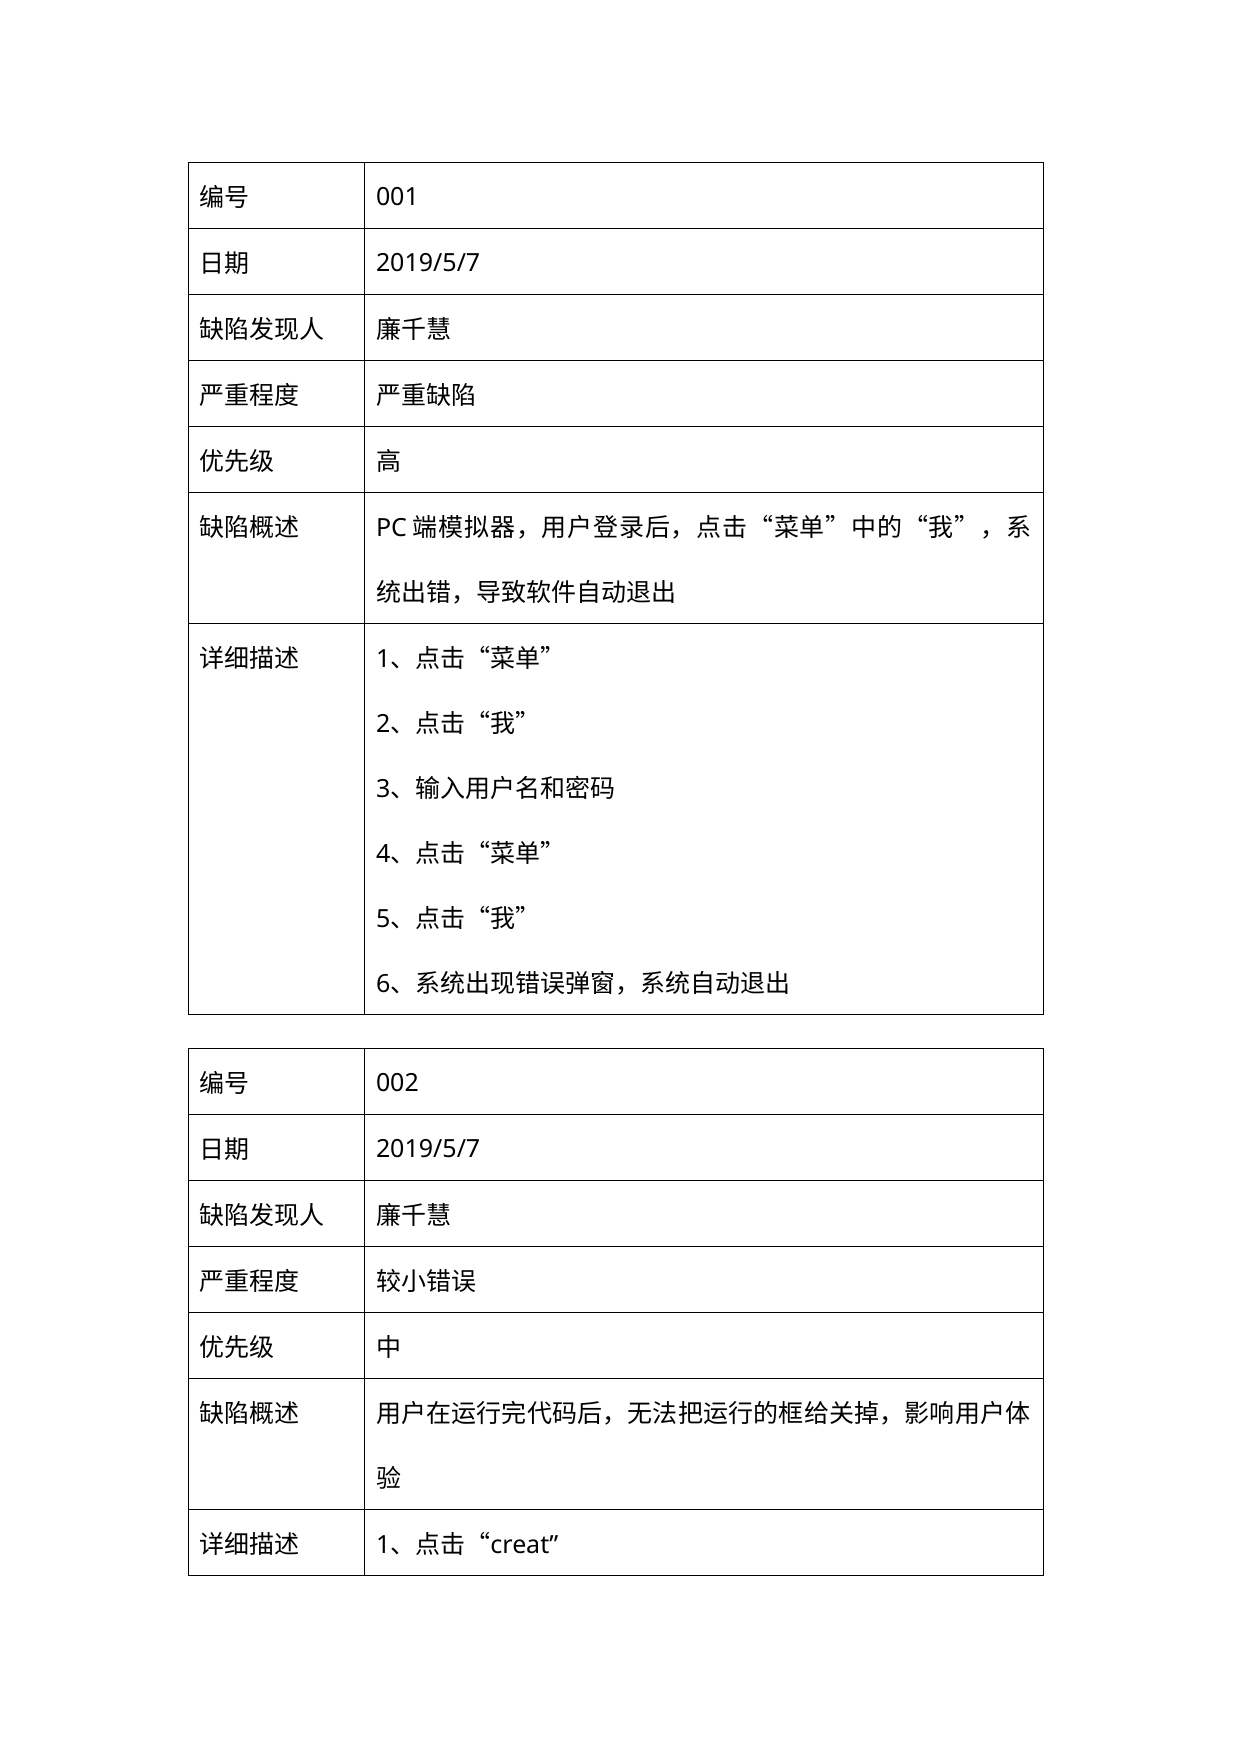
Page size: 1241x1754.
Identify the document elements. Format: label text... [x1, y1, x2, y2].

table_cell 缺陷概述 [189, 1379, 364, 1509]
table_cell 日期 [189, 229, 364, 294]
table_header 001 [365, 163, 1043, 228]
table_header 002 [365, 1049, 1043, 1114]
table_cell 优先级 [189, 1313, 364, 1378]
table_header 编号 [189, 1049, 364, 1114]
table_cell 2019/5/7 [365, 1115, 1043, 1180]
table_header 编号 [189, 163, 364, 228]
table_cell 中 [365, 1313, 1043, 1378]
table_cell 日期 [189, 1115, 364, 1180]
table_cell 用户在运行完代码后，无法把运行的框给关掉，影响用户体验 [365, 1379, 1043, 1509]
table_cell 2019/5/7 [365, 229, 1043, 294]
table_cell 详细描述 [189, 624, 364, 1014]
table_cell 缺陷发现人 [189, 295, 364, 360]
table_cell 缺陷概述 [189, 493, 364, 623]
table_cell 廉千慧 [365, 1181, 1043, 1246]
table_cell 优先级 [189, 427, 364, 492]
table_cell 详细描述 [189, 1510, 364, 1575]
table_cell 严重程度 [189, 361, 364, 426]
table_cell 严重缺陷 [365, 361, 1043, 426]
table_cell 高 [365, 427, 1043, 492]
table_cell 缺陷发现人 [189, 1181, 364, 1246]
table_cell PC端模拟器，用户登录后，点击“菜单”中的“我”，系统出错，导致软件自动退出 [365, 493, 1043, 623]
table_cell 1、点击“菜单” 2、点击“我” 3、输入用户名和密码 4、点击“菜单” 5、点击“我” 6、系统出现错误弹窗，系统自动退出 [365, 624, 1043, 1014]
table_cell 廉千慧 [365, 295, 1043, 360]
table_cell 较小错误 [365, 1247, 1043, 1312]
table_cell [365, 1510, 1043, 1575]
table_cell 严重程度 [189, 1247, 364, 1312]
